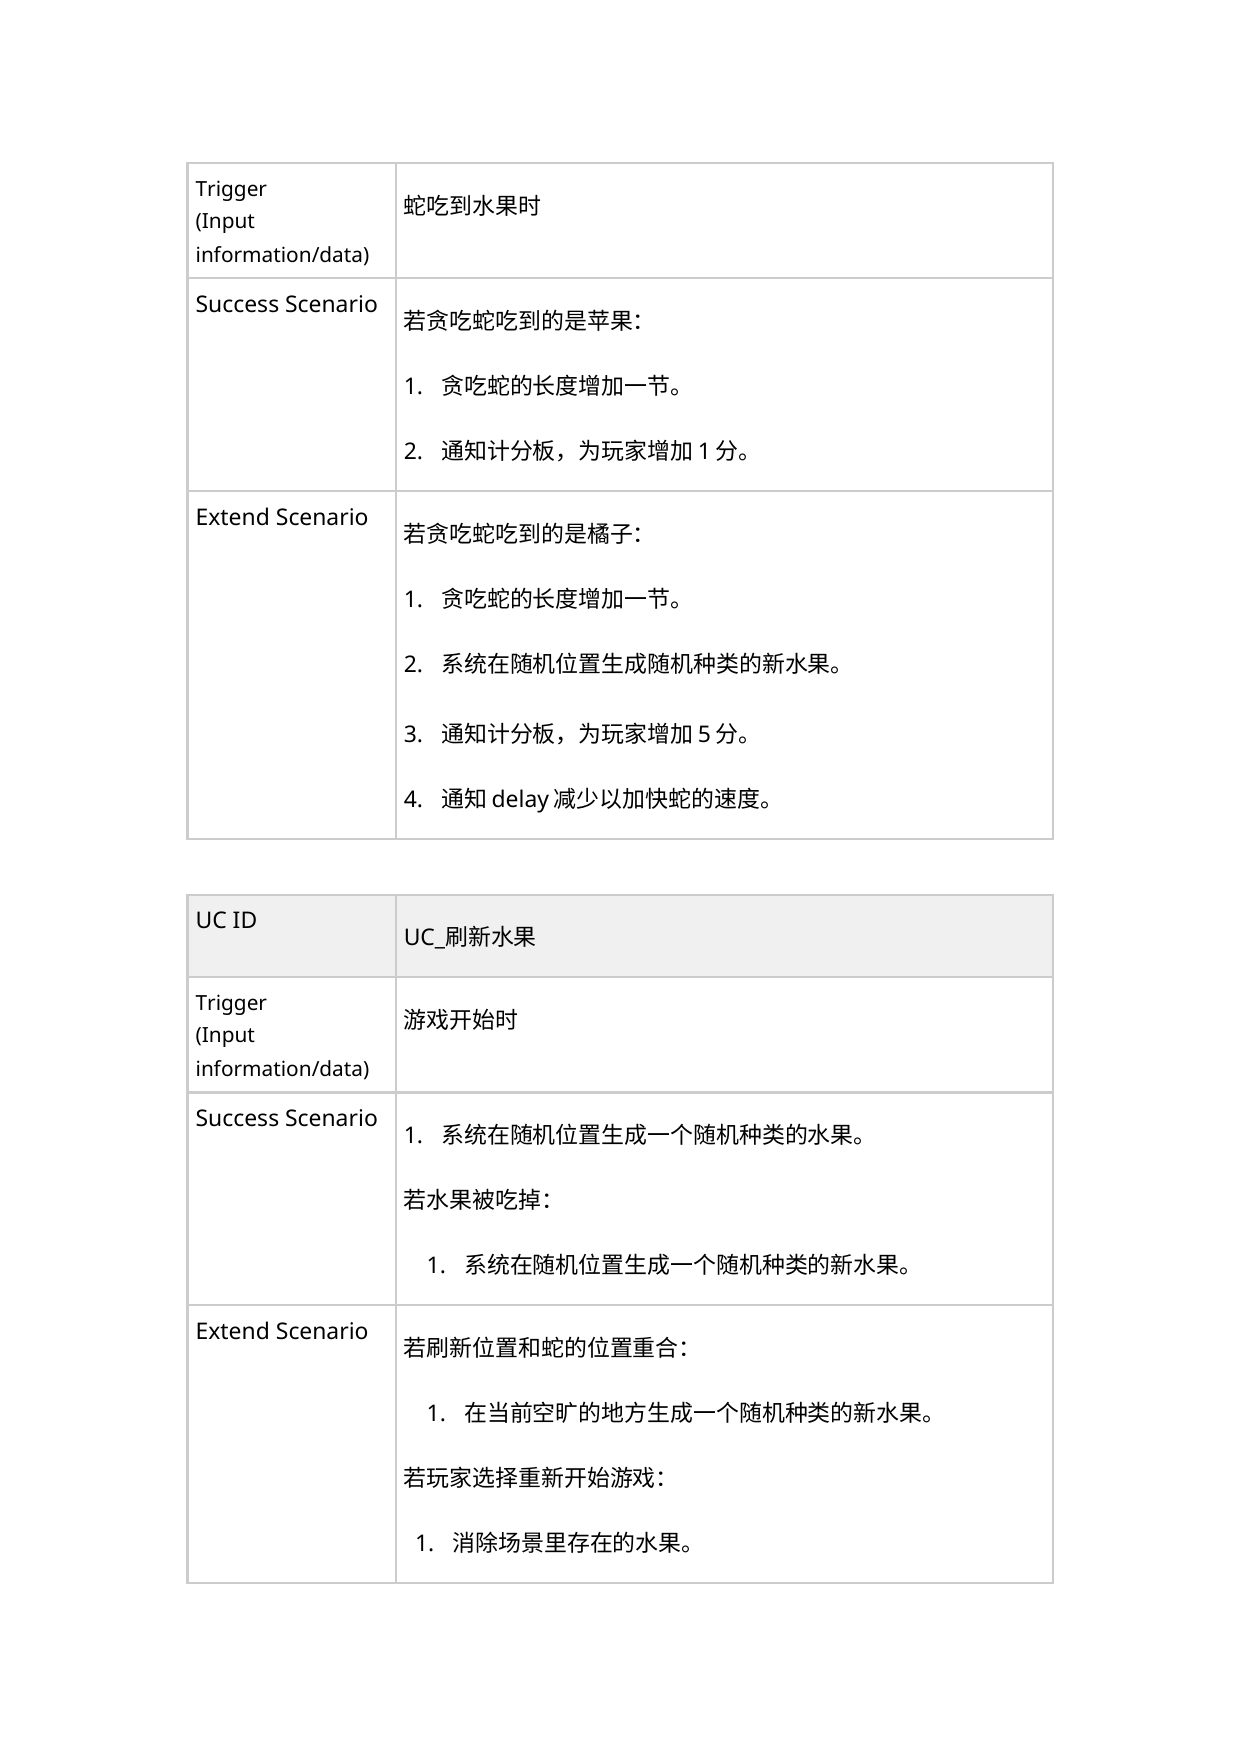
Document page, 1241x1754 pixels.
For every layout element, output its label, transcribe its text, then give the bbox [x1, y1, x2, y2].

table_cell 游戏开始时 [397, 978, 1052, 1091]
table_cell 系统在随机位置生成一个随机种类的水果。 若水果被吃掉： 系统在随机位置生成一个随机种类的新水果。 [397, 1094, 1052, 1304]
table_cell Success Scenario [189, 1094, 395, 1304]
table_header UC_刷新水果 [397, 896, 1052, 976]
table_cell Extend Scenario [189, 1306, 395, 1582]
table_cell 蛇吃到水果时 [397, 164, 1052, 277]
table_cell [397, 1306, 1052, 1582]
table_header UC ID [189, 896, 395, 976]
table_cell 若贪吃蛇吃到的是橘子： 贪吃蛇的长度增加一节。 系统在随机位置生成随机种类的新水果。 通知计分板，为玩家增加5分。 通知delay减少以加快蛇的速度。 [397, 492, 1052, 838]
table_cell 若贪吃蛇吃到的是苹果： 贪吃蛇的长度增加一节。 通知计分板，为玩家增加1分。 [397, 279, 1052, 490]
table_cell Trigger (Input information/data) [189, 978, 395, 1091]
table_cell Success Scenario [189, 279, 395, 490]
table_cell Extend Scenario [189, 492, 395, 838]
table_cell Trigger (Input information/data) [189, 164, 395, 277]
